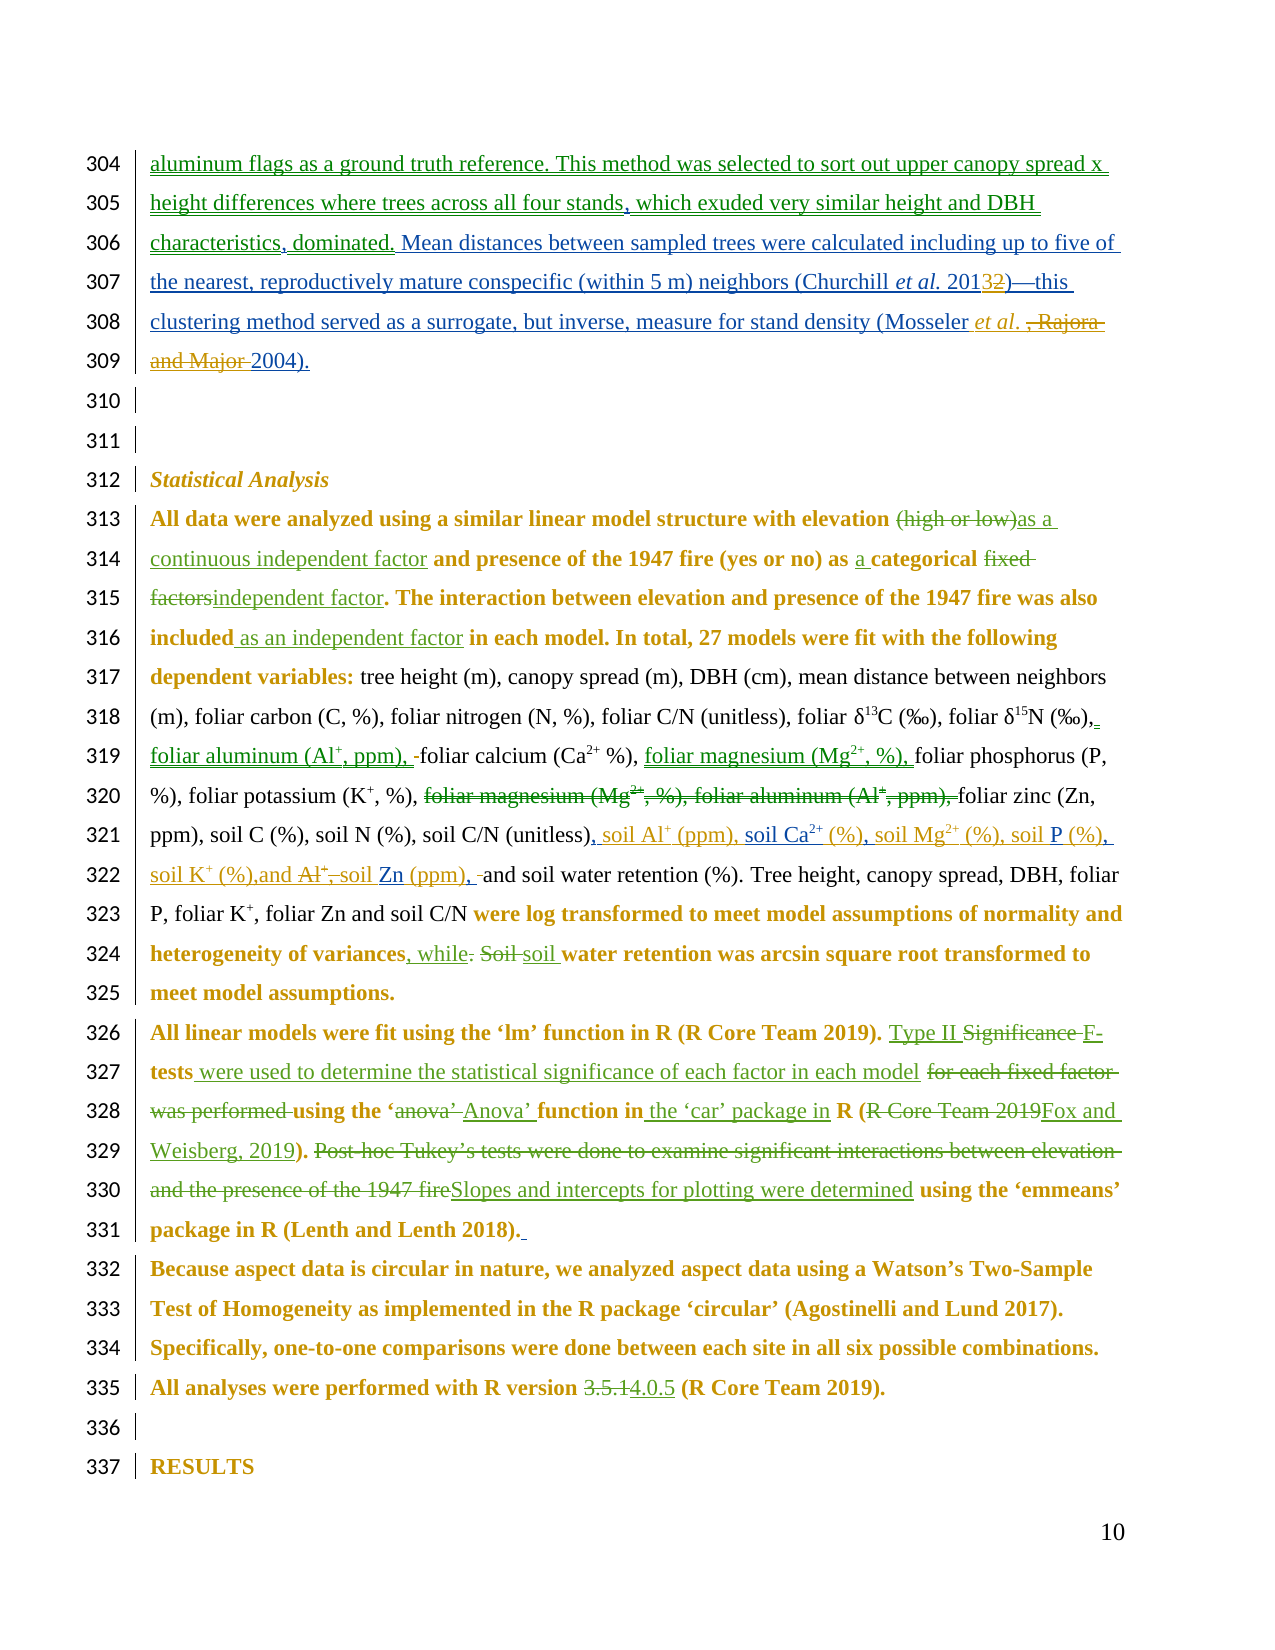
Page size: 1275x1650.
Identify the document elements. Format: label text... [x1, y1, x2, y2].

text Statistical Analysis [150, 466, 1124, 492]
text All analyses were performed with R version (R Core Team 2019). [150, 1374, 1125, 1400]
text All linear models were fit using the ‘lm’ function in R (R Core Team 2019). tests using the ‘function in R (). using the ‘emmeans’ package in R (Lenth and Lenth 2018). [150, 1018, 1125, 1242]
text RESULTS [150, 1453, 1125, 1479]
text Because aspect data is circular in nature, we analyzed aspect data using a Watson’s Two-Sample Test of Homogeneity as implemented in the R package ‘circular’ (Agostinelli and Lund 2017). Specifically, one-to-one comparisons were done between each site in all six possible combinations. [150, 1255, 1125, 1361]
text All data were analyzed using a similar linear model structure with elevation and presence of the 1947 fire (yes or no) as categorical . The interaction between elevation and presence of the 1947 fire was also included in each model. In total, 27 models were fit with the following dependent variables: tree height (m), canopy spread (m), DBH (cm), mean distance between neighbors (m), foliar carbon (C, %), foliar nitrogen (N, %), foliar C/N (unitless), foliar δ13C (‰), foliar δ15N (‰),foliar calcium (Ca2+ %), foliar phosphorus (P, %), foliar potassium (K+, %), foliar zinc (Zn, ppm), soil C (%), soil N (%), soil C/N (unitless)and soil water retention (%). Tree height, canopy spread, DBH, foliar P, foliar K+, foliar Zn and soil C/N were log transformed to meet model assumptions of normality and heterogeneity of variances water retention was arcsin square root transformed to meet model assumptions. [150, 505, 1125, 1005]
